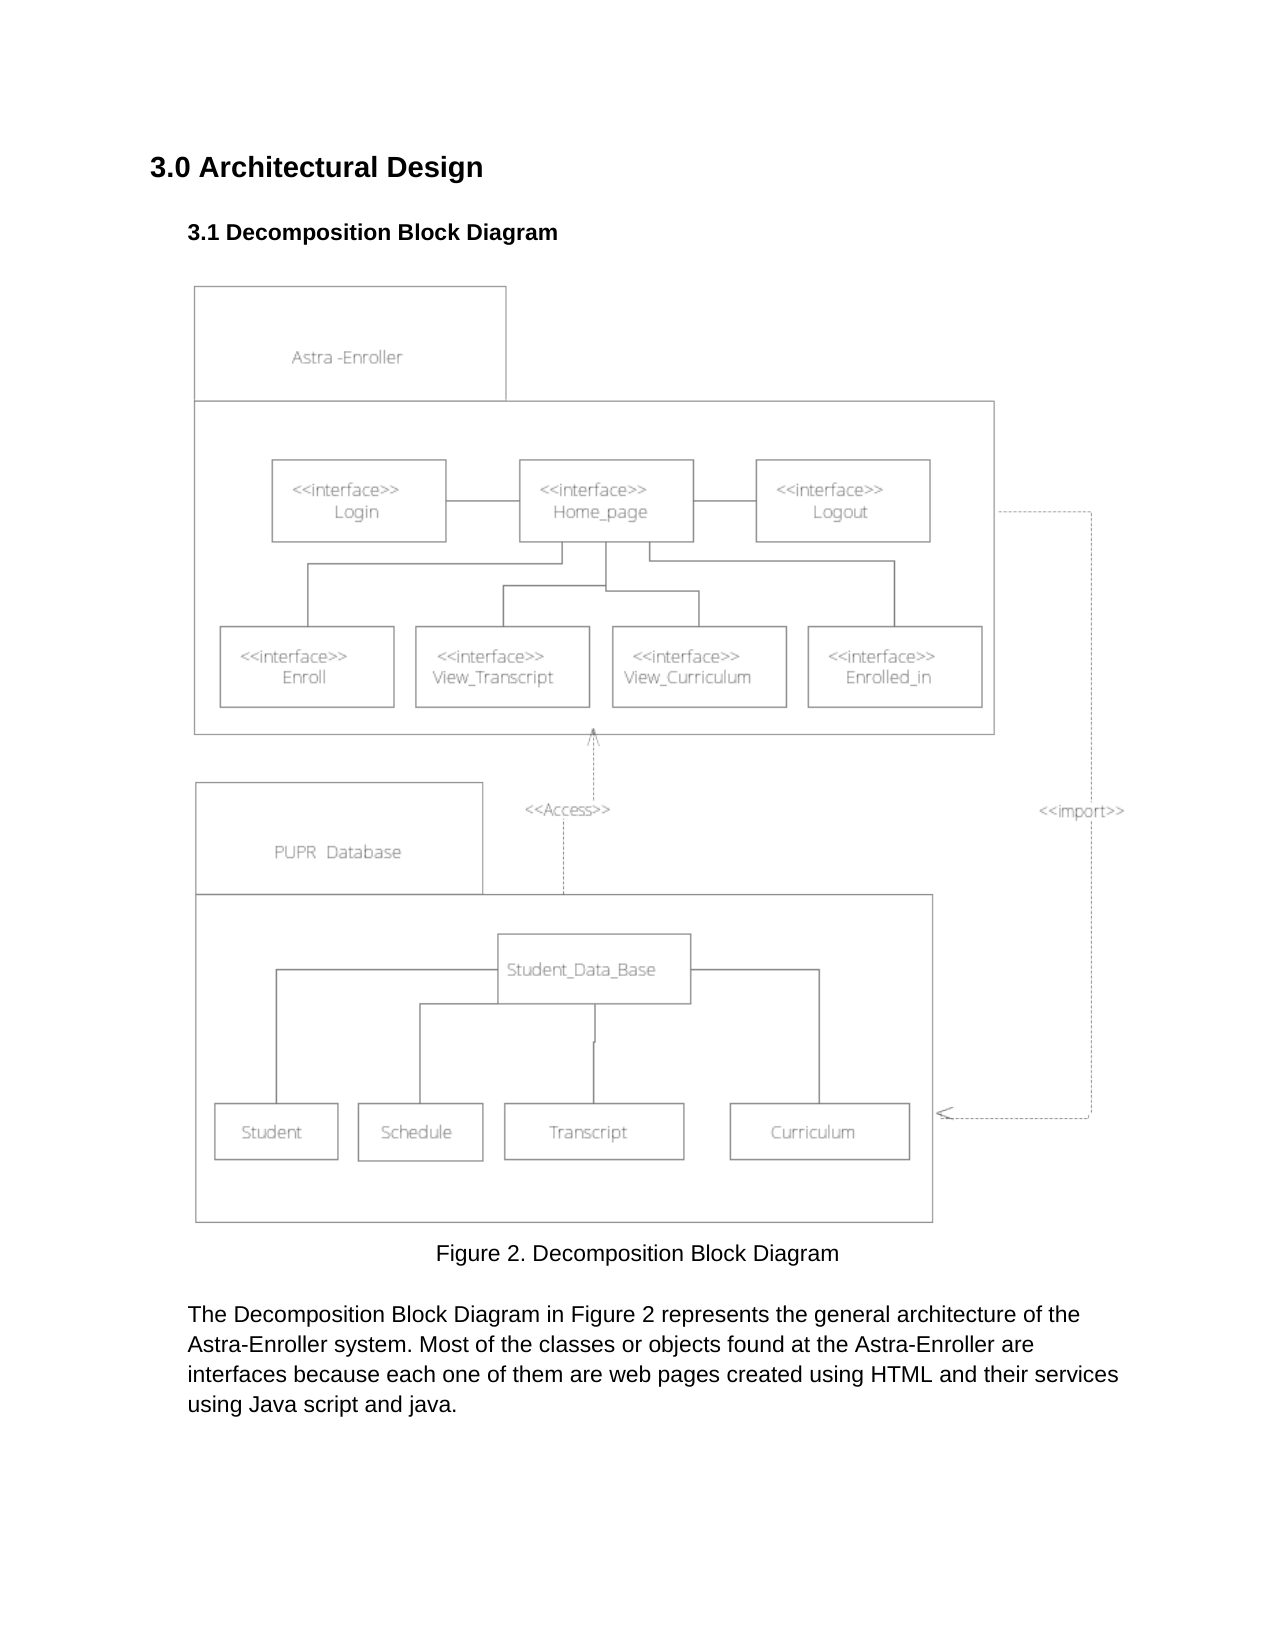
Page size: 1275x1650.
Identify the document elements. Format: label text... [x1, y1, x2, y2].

text The Decomposition Block Diagram in Figure 2 represents the general architecture of the Astra-Enroller system. Most of the classes or objects found at the Astra-Enroller are interfaces because each one of them are web pages created using HTML and their services using Java script and java. [187, 1301, 1125, 1418]
text 3.1 Decomposition Block Diagram [187, 219, 1125, 245]
text Figure 2. Decomposition Block Diagram [150, 1240, 1125, 1267]
text 3.0 Architectural Design [150, 150, 1125, 183]
